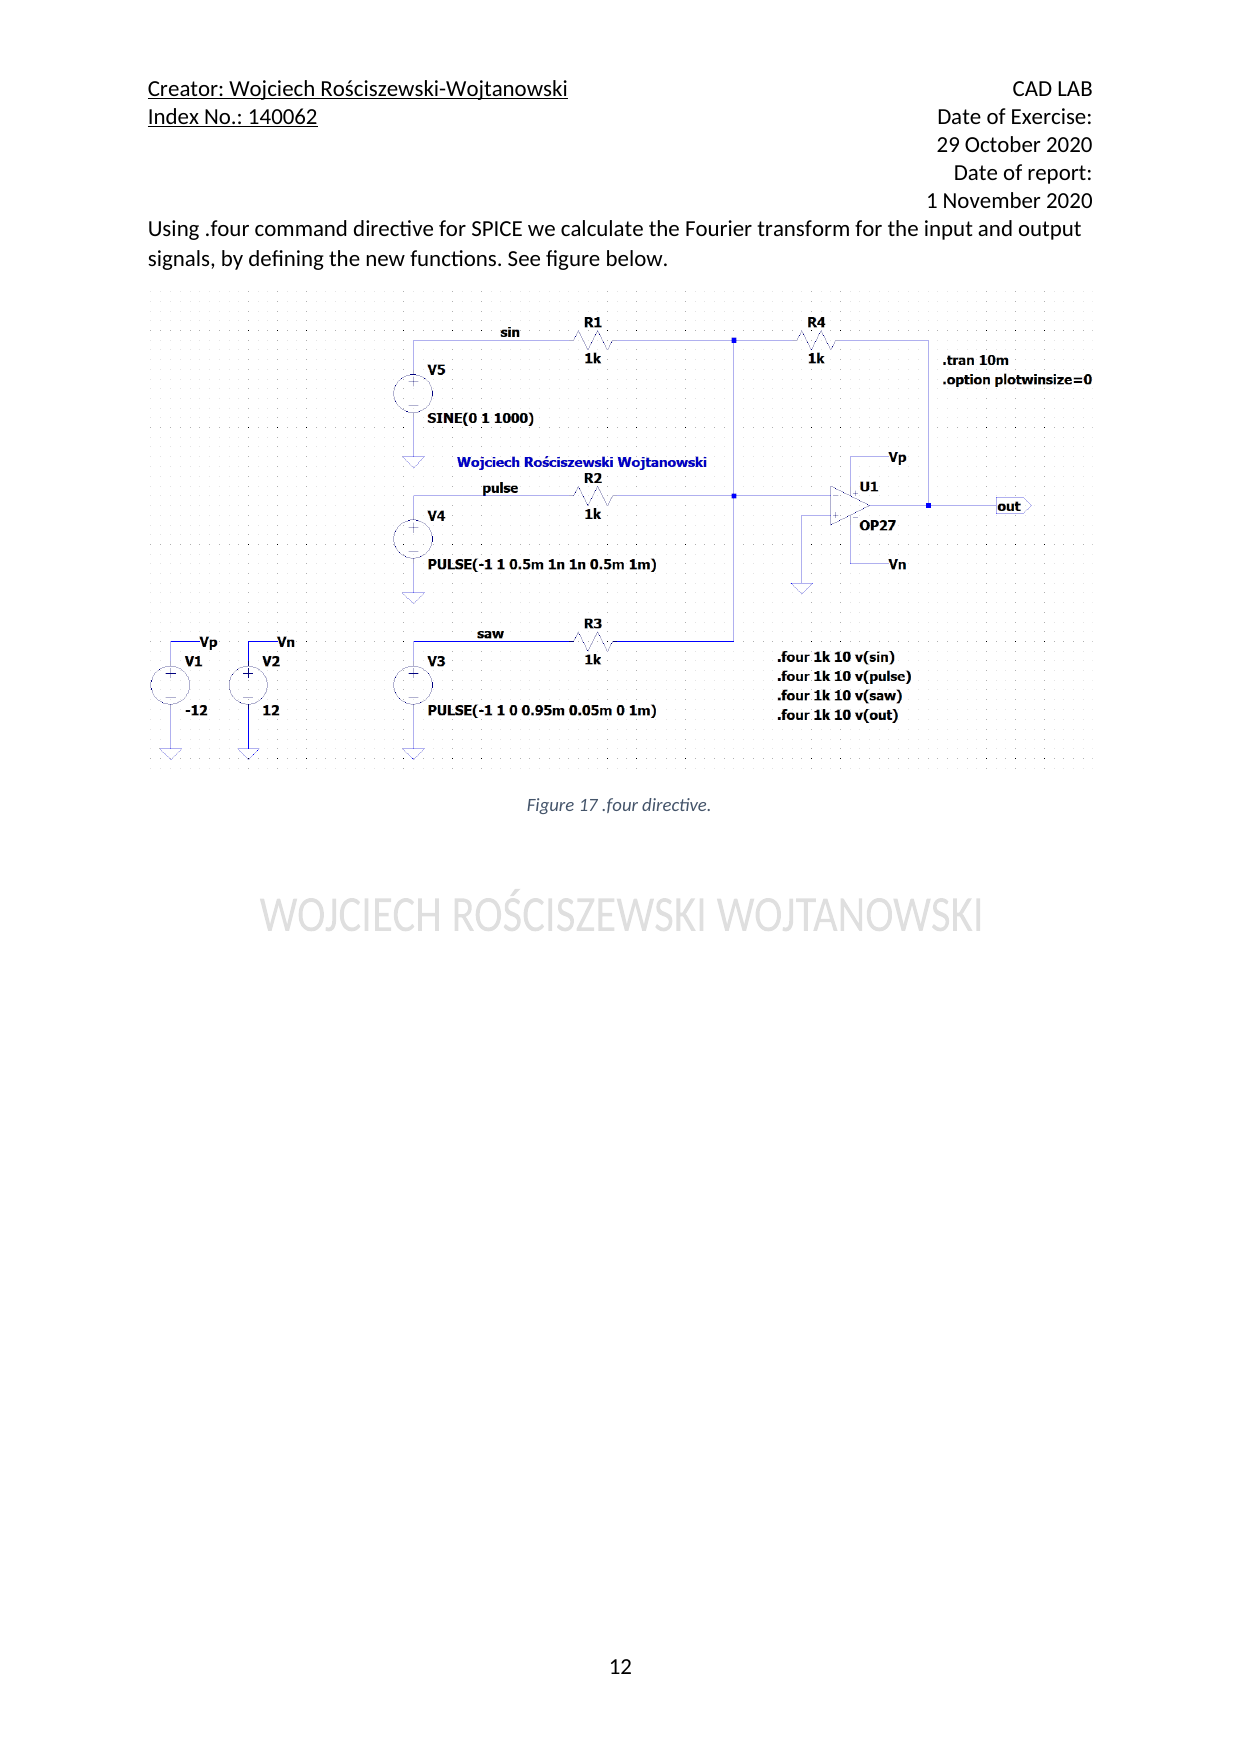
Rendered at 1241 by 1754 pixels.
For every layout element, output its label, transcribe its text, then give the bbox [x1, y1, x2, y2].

text Using .four command directive for SPICE we calculate the Fourier transform for the input and output signals, by defining the new functions. See figure below. [148, 214, 1093, 272]
picture [147, 291, 1093, 775]
text Figure 17 .four directive. [148, 794, 1093, 817]
